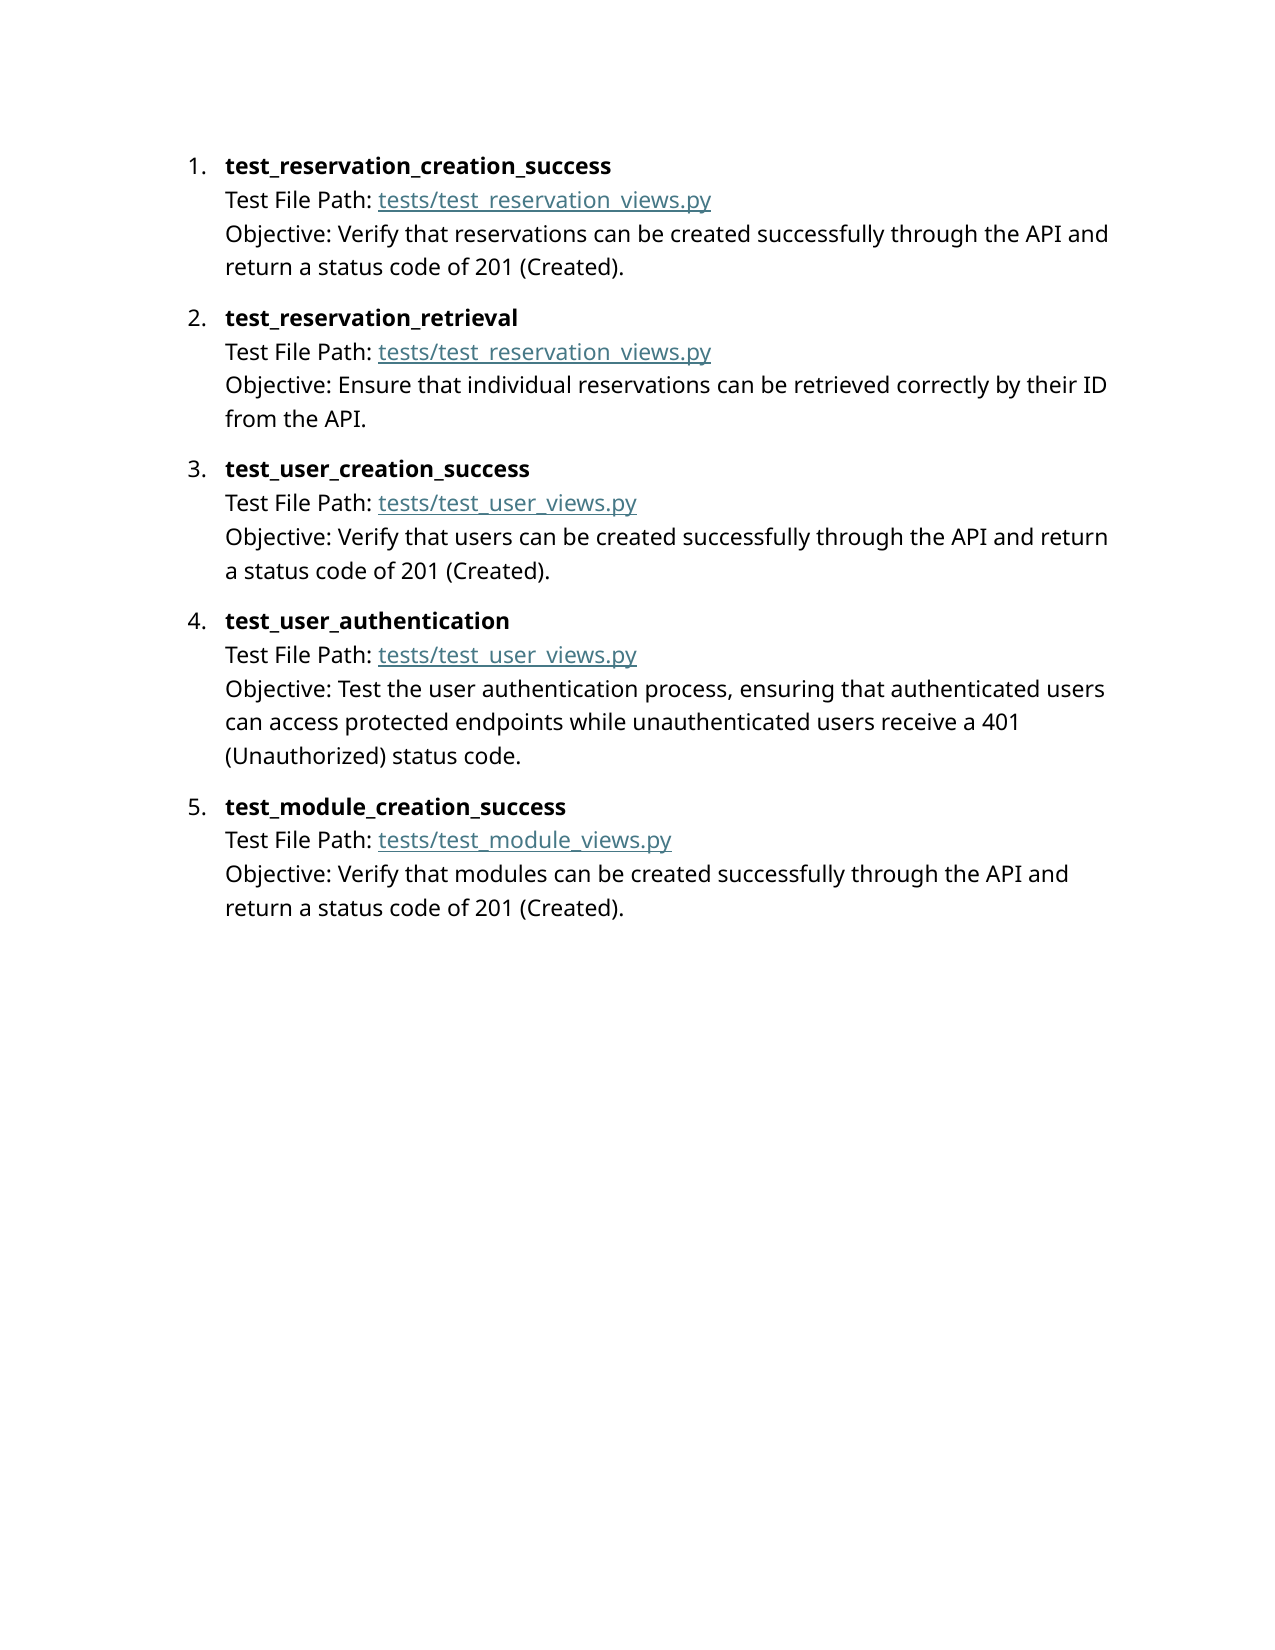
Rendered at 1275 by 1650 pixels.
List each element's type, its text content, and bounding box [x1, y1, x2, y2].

list test_reservation_creation_success Test File Path: tests/test_reservation_views.py Objective: Verify that reservations can be created successfully through the API and return a status code of 201 (Created). [187, 150, 1125, 282]
list test_reservation_retrieval Test File Path: tests/test_reservation_views.py Objective: Ensure that individual reservations can be retrieved correctly by their ID from the API. [187, 302, 1125, 434]
list test_module_creation_success Test File Path: tests/test_module_views.py Objective: Verify that modules can be created successfully through the API and return a status code of 201 (Created). [187, 790, 1125, 923]
list test_user_authentication Test File Path: tests/test_user_views.py Objective: Test the user authentication process, ensuring that authenticated users can access protected endpoints while unauthenticated users receive a 401 (Unauthorized) status code. [187, 605, 1125, 771]
list test_user_creation_success Test File Path: tests/test_user_views.py Objective: Verify that users can be created successfully through the API and return a status code of 201 (Created). [187, 453, 1125, 586]
